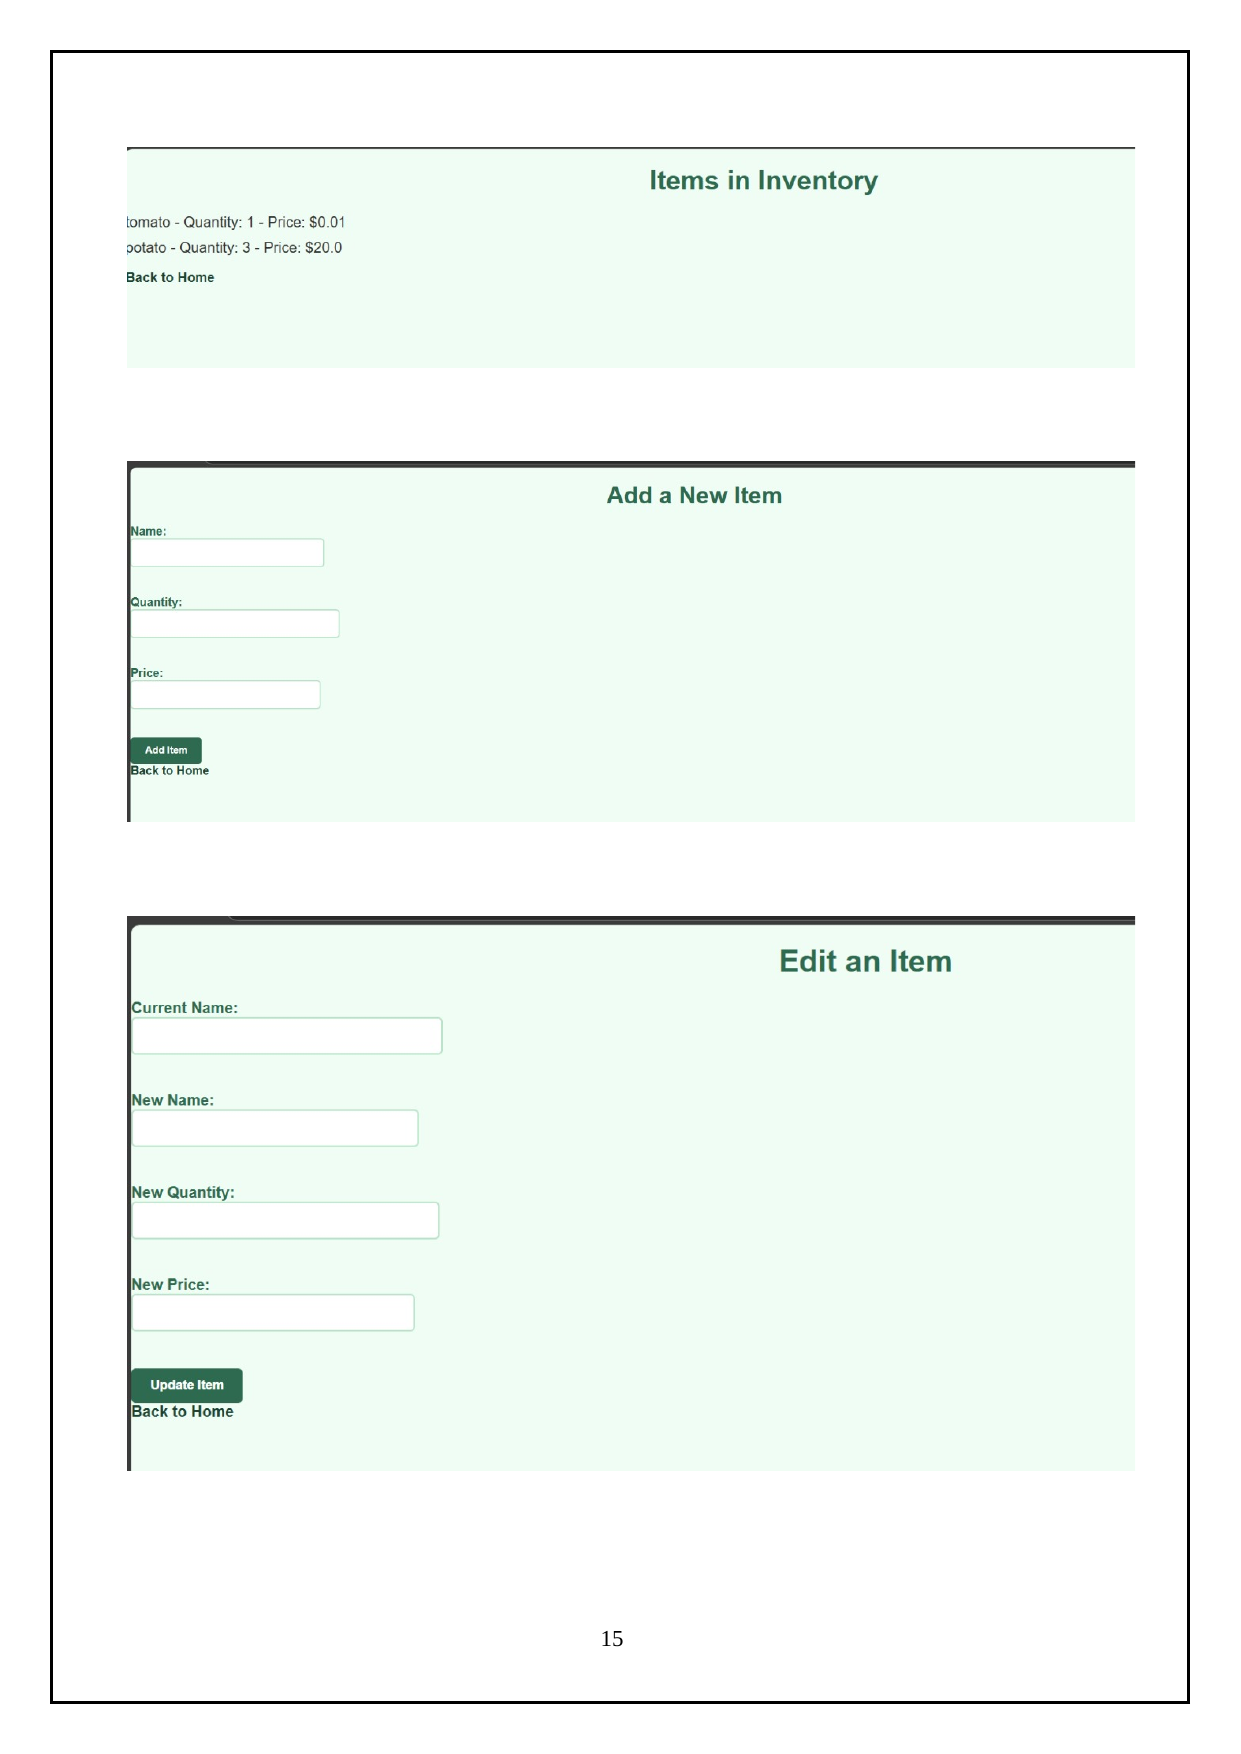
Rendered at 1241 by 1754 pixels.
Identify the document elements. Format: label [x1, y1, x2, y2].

picture [127, 916, 1135, 1471]
picture [127, 147, 1135, 368]
picture [127, 461, 1135, 822]
